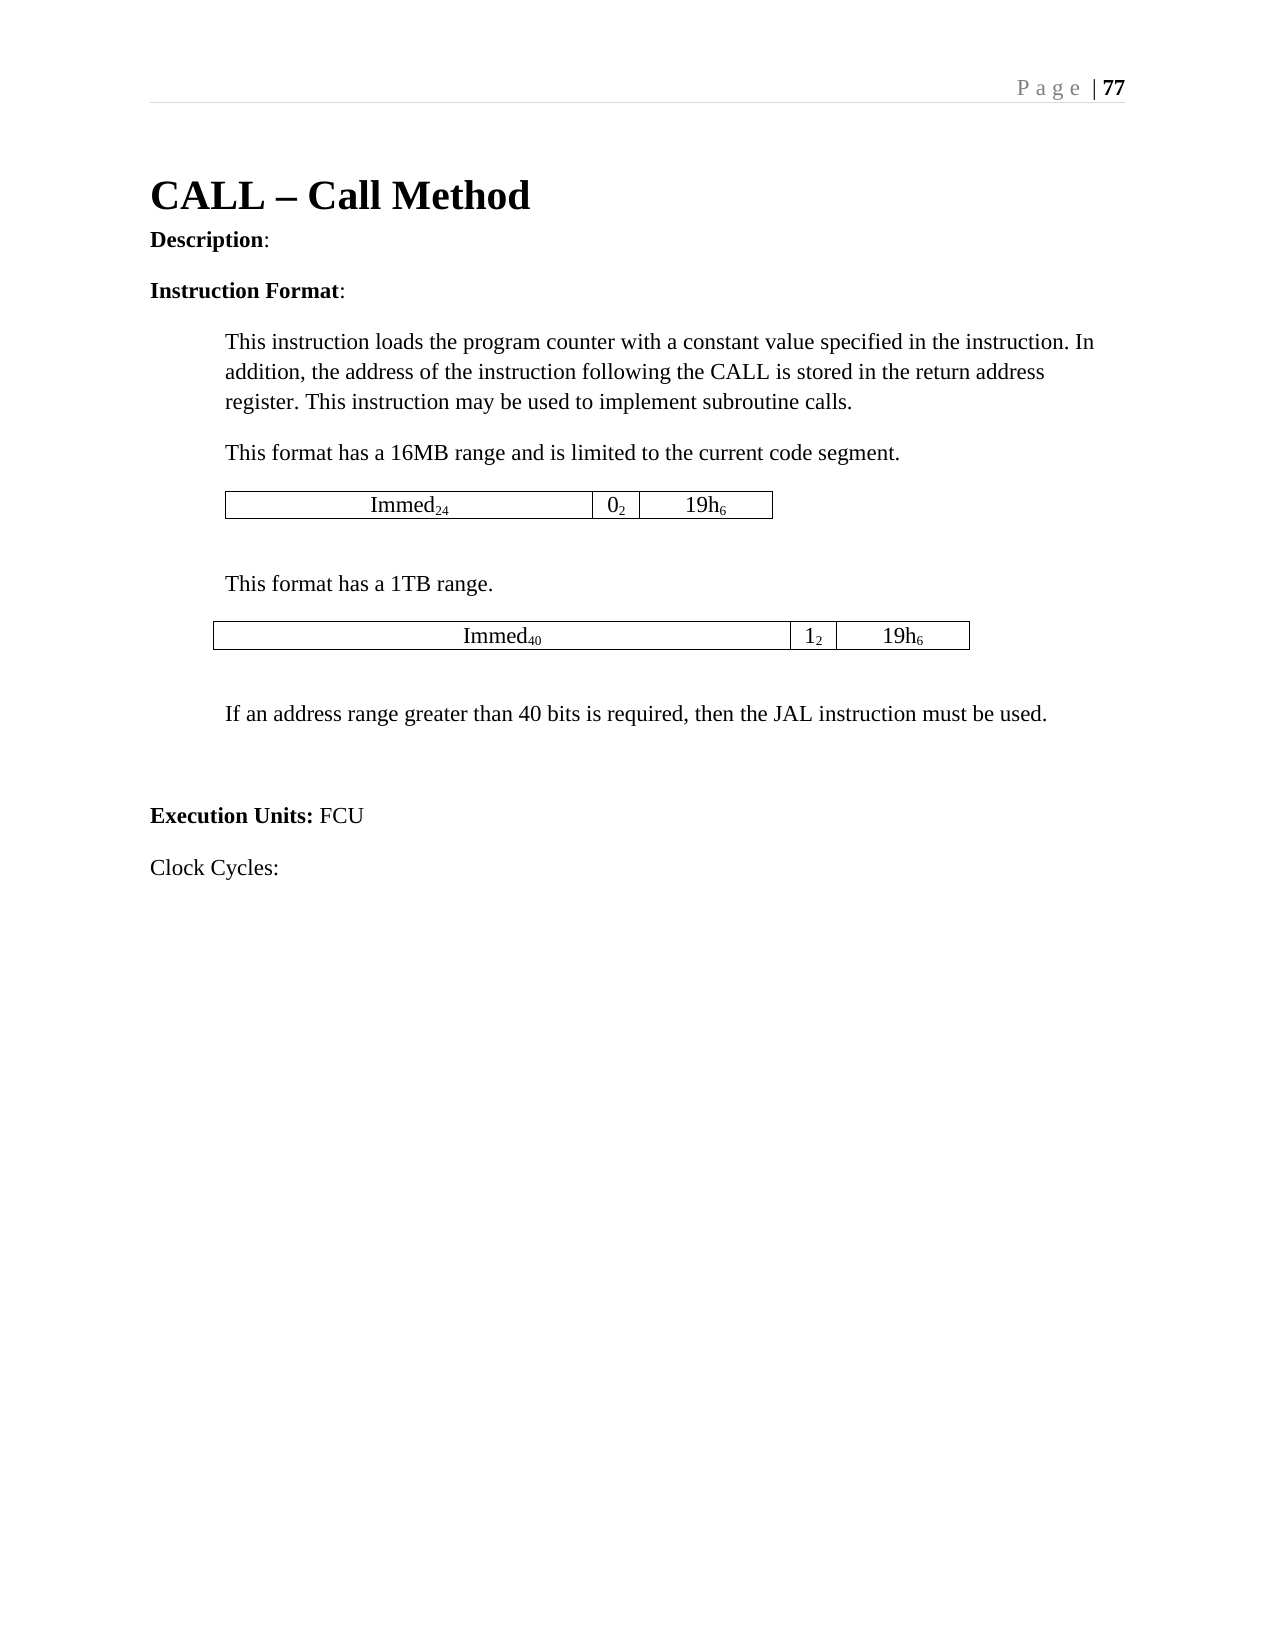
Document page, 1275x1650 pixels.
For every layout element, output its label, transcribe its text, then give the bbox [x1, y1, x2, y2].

subtitle CALL – Call Method [150, 171, 1125, 219]
text Clock Cycles: [150, 854, 1125, 880]
text If an address range greater than 40 bits is required, then the JAL instruction must be used. [225, 701, 1125, 727]
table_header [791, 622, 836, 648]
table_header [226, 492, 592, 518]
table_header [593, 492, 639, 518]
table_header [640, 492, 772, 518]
text Instruction Format: [150, 277, 1125, 303]
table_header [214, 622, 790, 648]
text Execution Units: FCU [150, 803, 1125, 829]
text This format has a 16MB range and is limited to the current code segment. [225, 439, 1125, 466]
text Description: [150, 226, 1125, 252]
text This format has a 1TB range. [225, 570, 1125, 596]
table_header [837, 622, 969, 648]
text This instruction loads the program counter with a constant value specified in the instruction. In addition, the address of the instruction following the CALL is stored in the return address register. This instruction may be used to implement subroutine calls. [225, 328, 1125, 415]
